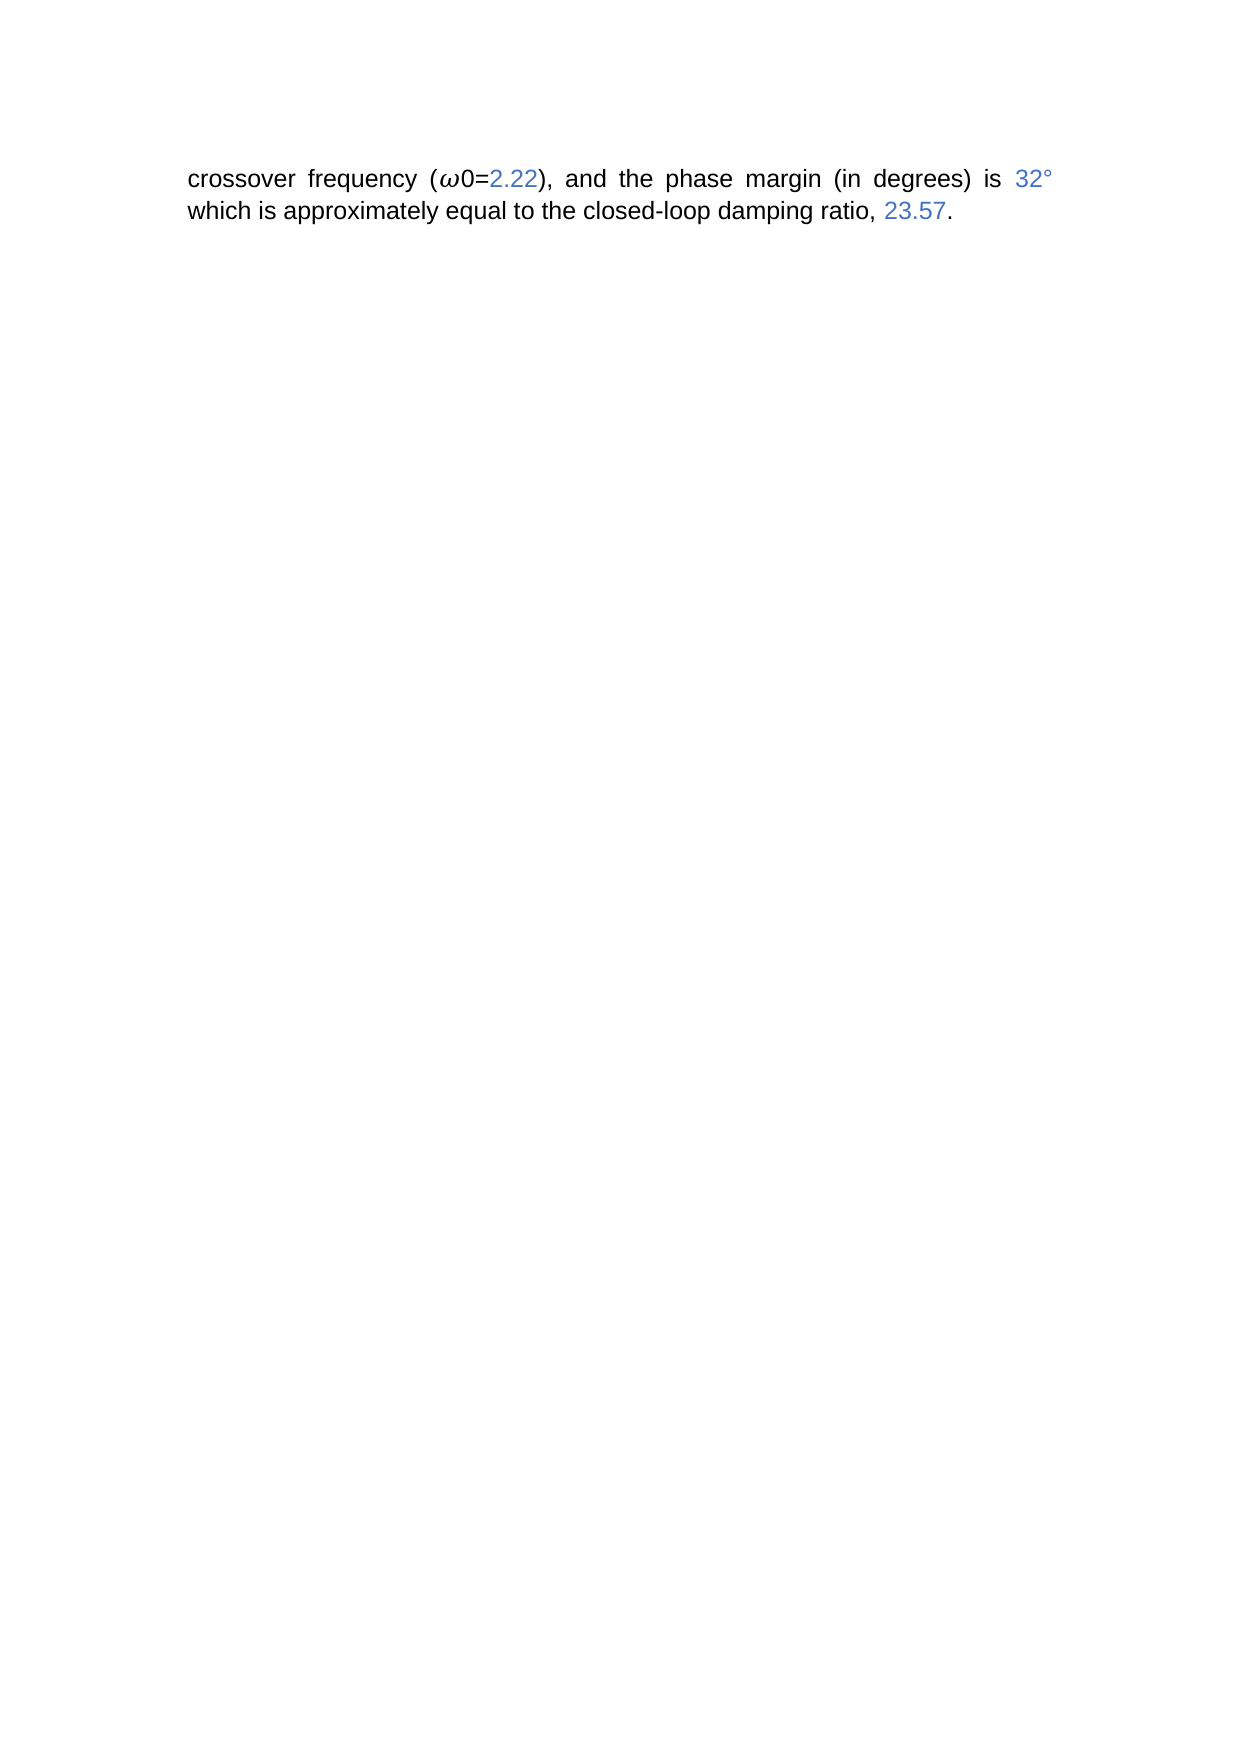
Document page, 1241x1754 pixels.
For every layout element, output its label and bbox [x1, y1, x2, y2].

text [187, 162, 1053, 227]
